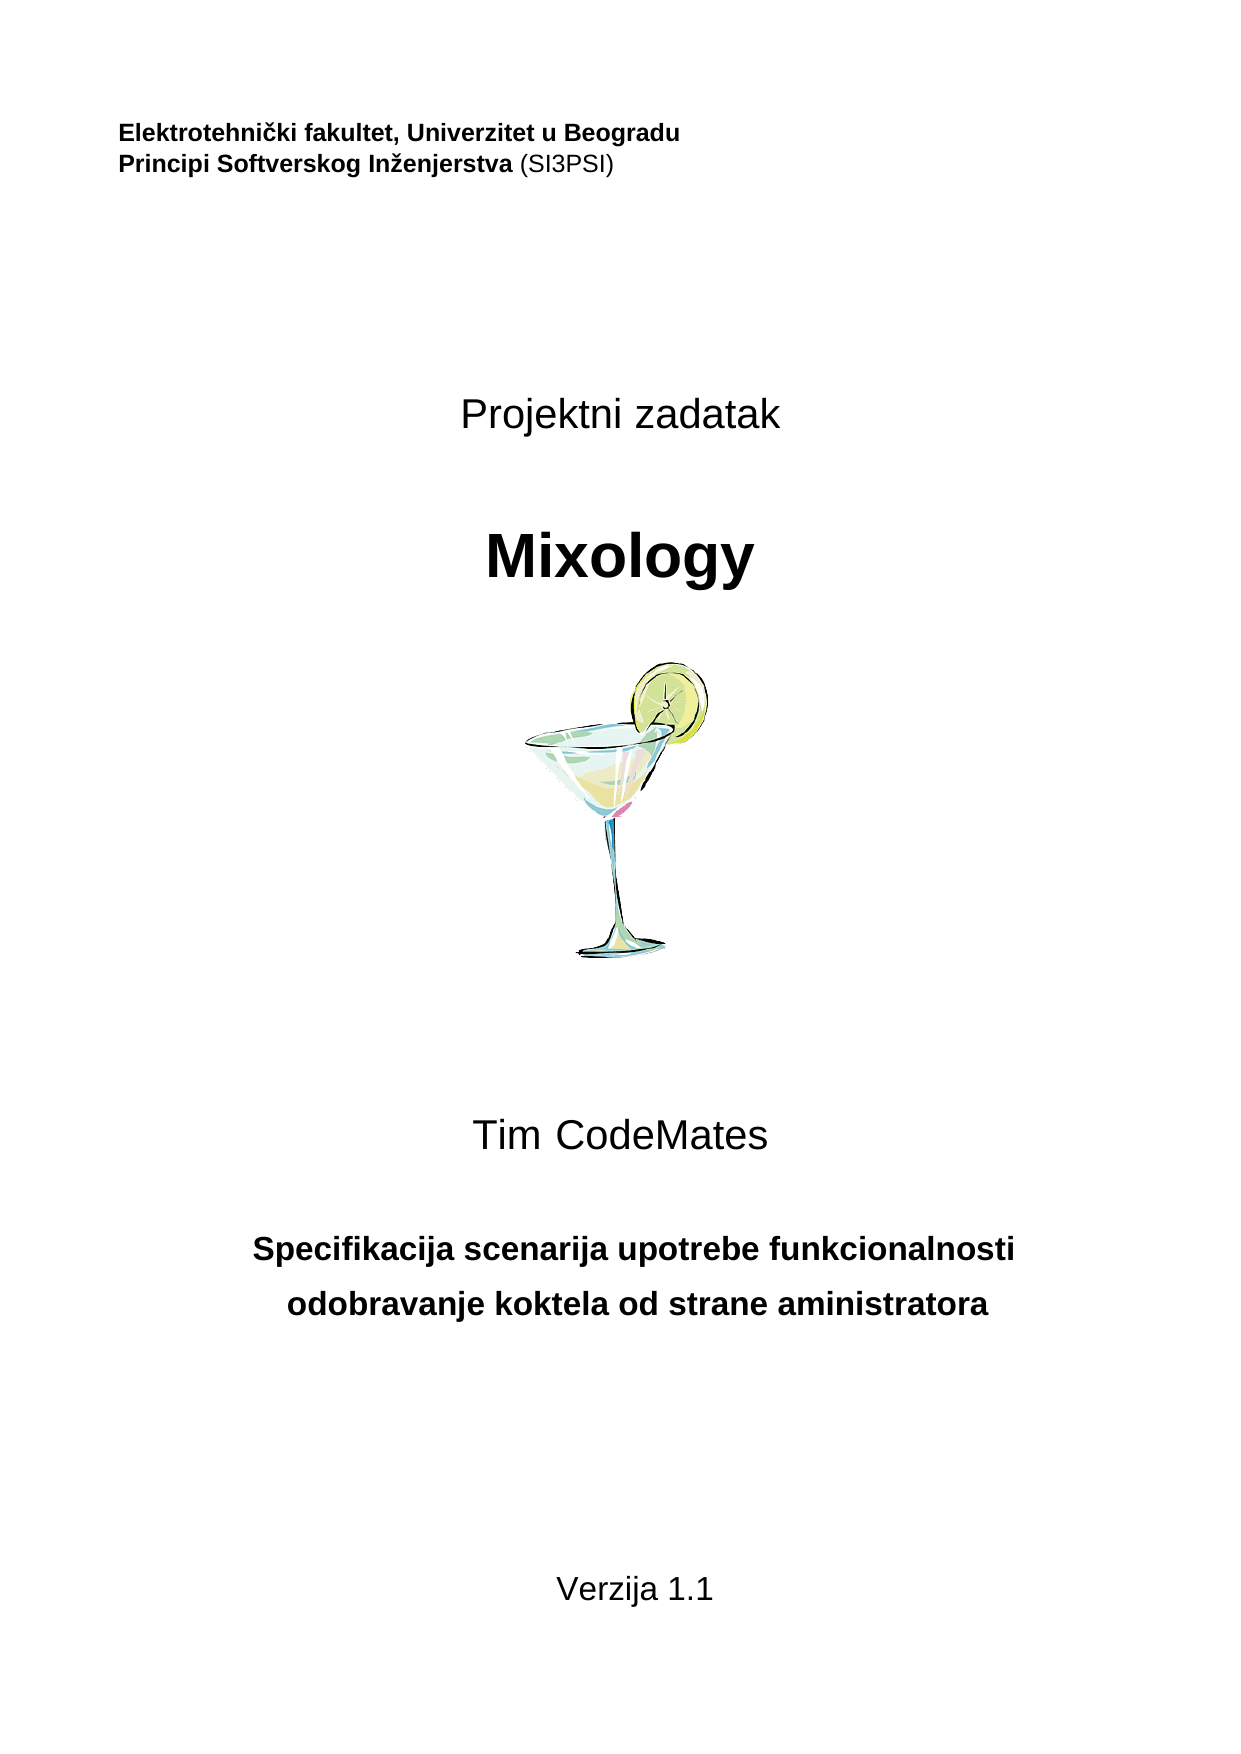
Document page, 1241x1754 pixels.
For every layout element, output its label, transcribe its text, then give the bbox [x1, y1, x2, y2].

text Projektni zadatak [458, 390, 782, 438]
text Tim CodeMates [458, 1110, 782, 1158]
list Specifikacija scenarija upotrebe funkcionalnosti [151, 1229, 1066, 1268]
picture [457, 644, 784, 1007]
list odobravanje koktela od strane aministratora [32, 1284, 1080, 1323]
title Mixology [458, 519, 782, 591]
list Verzija 1.1 [556, 1542, 1080, 1607]
subtitle Elektrotehnički fakultet, Univerzitet u Beogradu Principi Softverskog Inženjerstva (SI3PSI) [118, 118, 682, 178]
